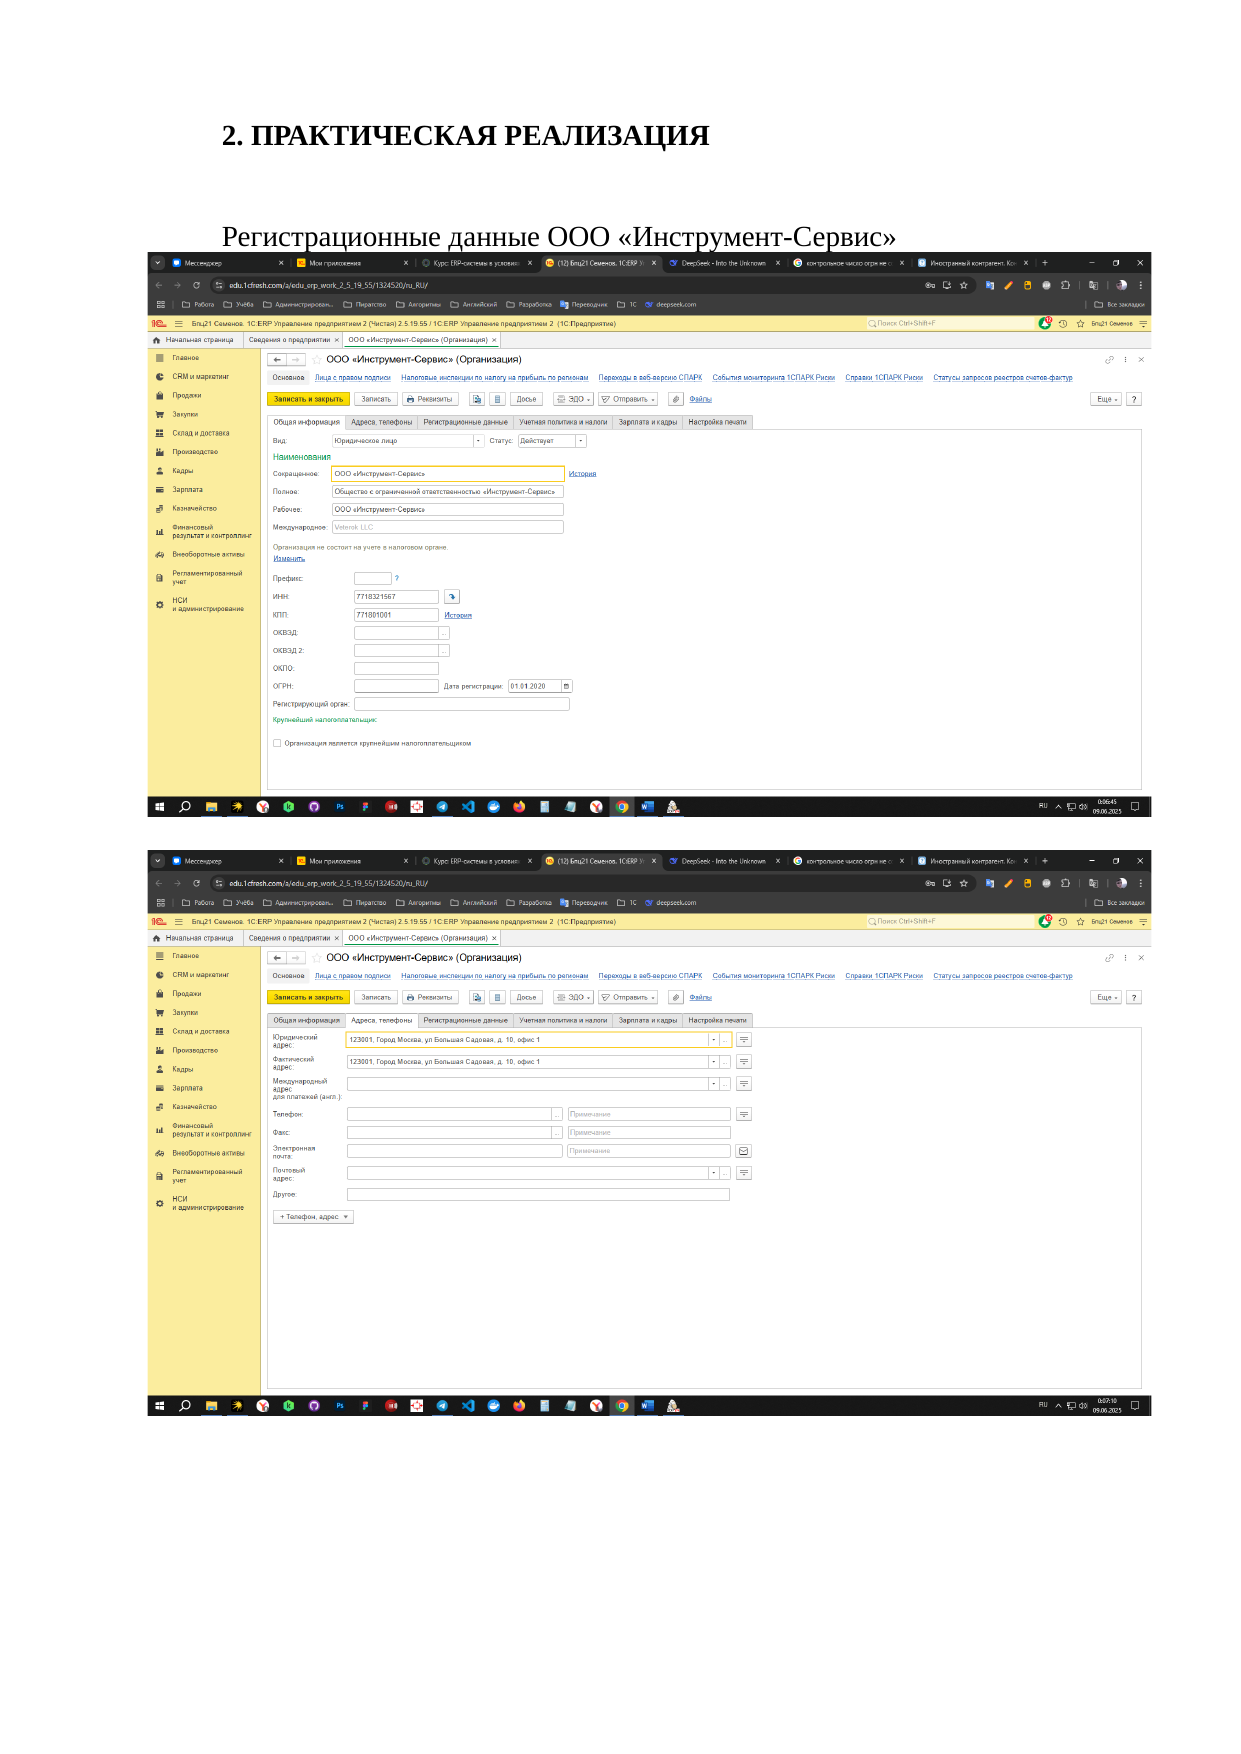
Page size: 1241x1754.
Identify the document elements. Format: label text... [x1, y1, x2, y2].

text 2. ПРАКТИЧЕСКАЯ РЕАЛИЗАЦИЯ [148, 118, 1152, 152]
text Регистрационные данные ООО «Инструмент-Сервис» [148, 219, 1152, 252]
picture [147, 252, 1152, 817]
picture [147, 850, 1152, 1416]
